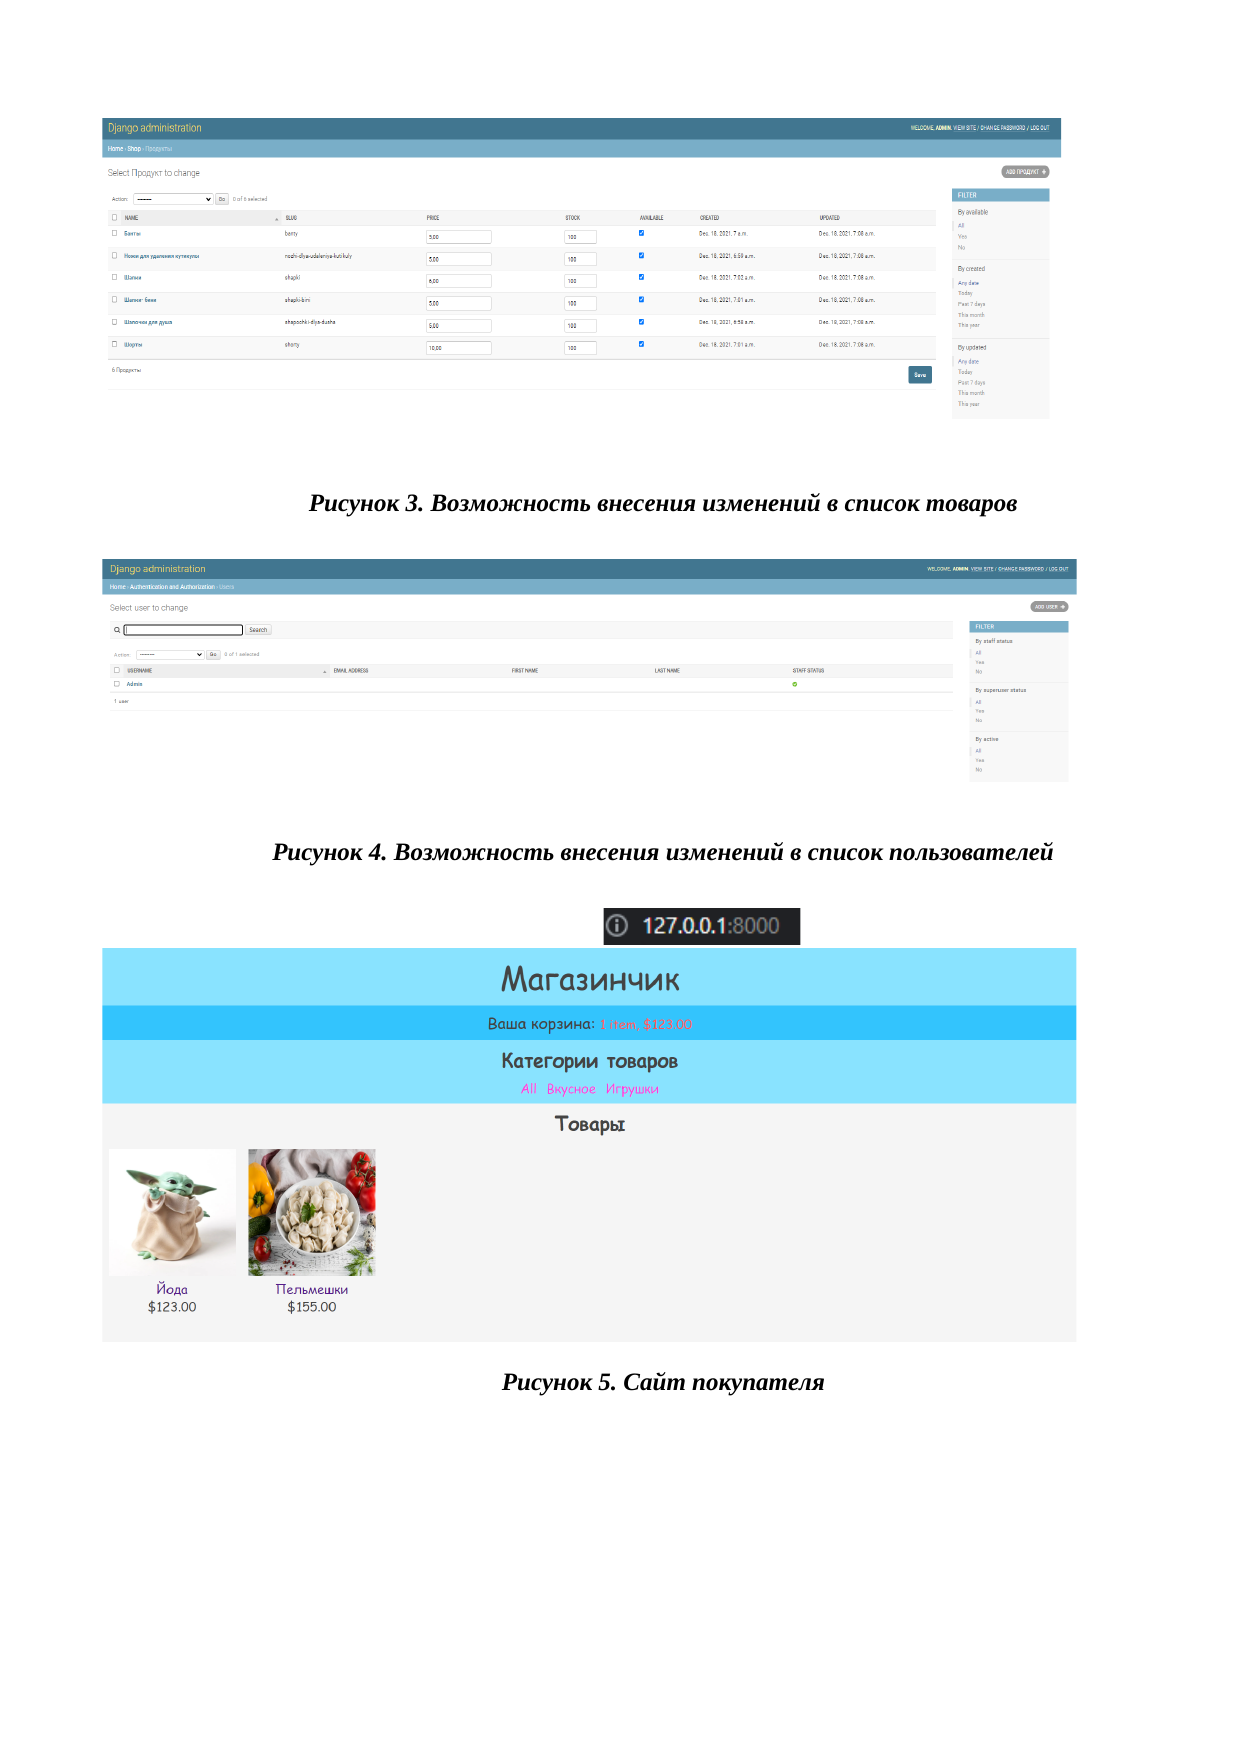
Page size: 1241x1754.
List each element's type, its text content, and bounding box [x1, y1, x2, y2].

subtitle Рисунок 4. Возможность внесения изменений в список пользователей [177, 837, 1152, 865]
subtitle Рисунок 5. Сайт покупателя [177, 1367, 1152, 1396]
picture [102, 559, 1077, 812]
picture [102, 118, 1062, 464]
picture [102, 948, 1077, 1342]
picture [603, 908, 801, 945]
subtitle Рисунок 3. Возможность внесения изменений в список товаров [177, 488, 1152, 517]
